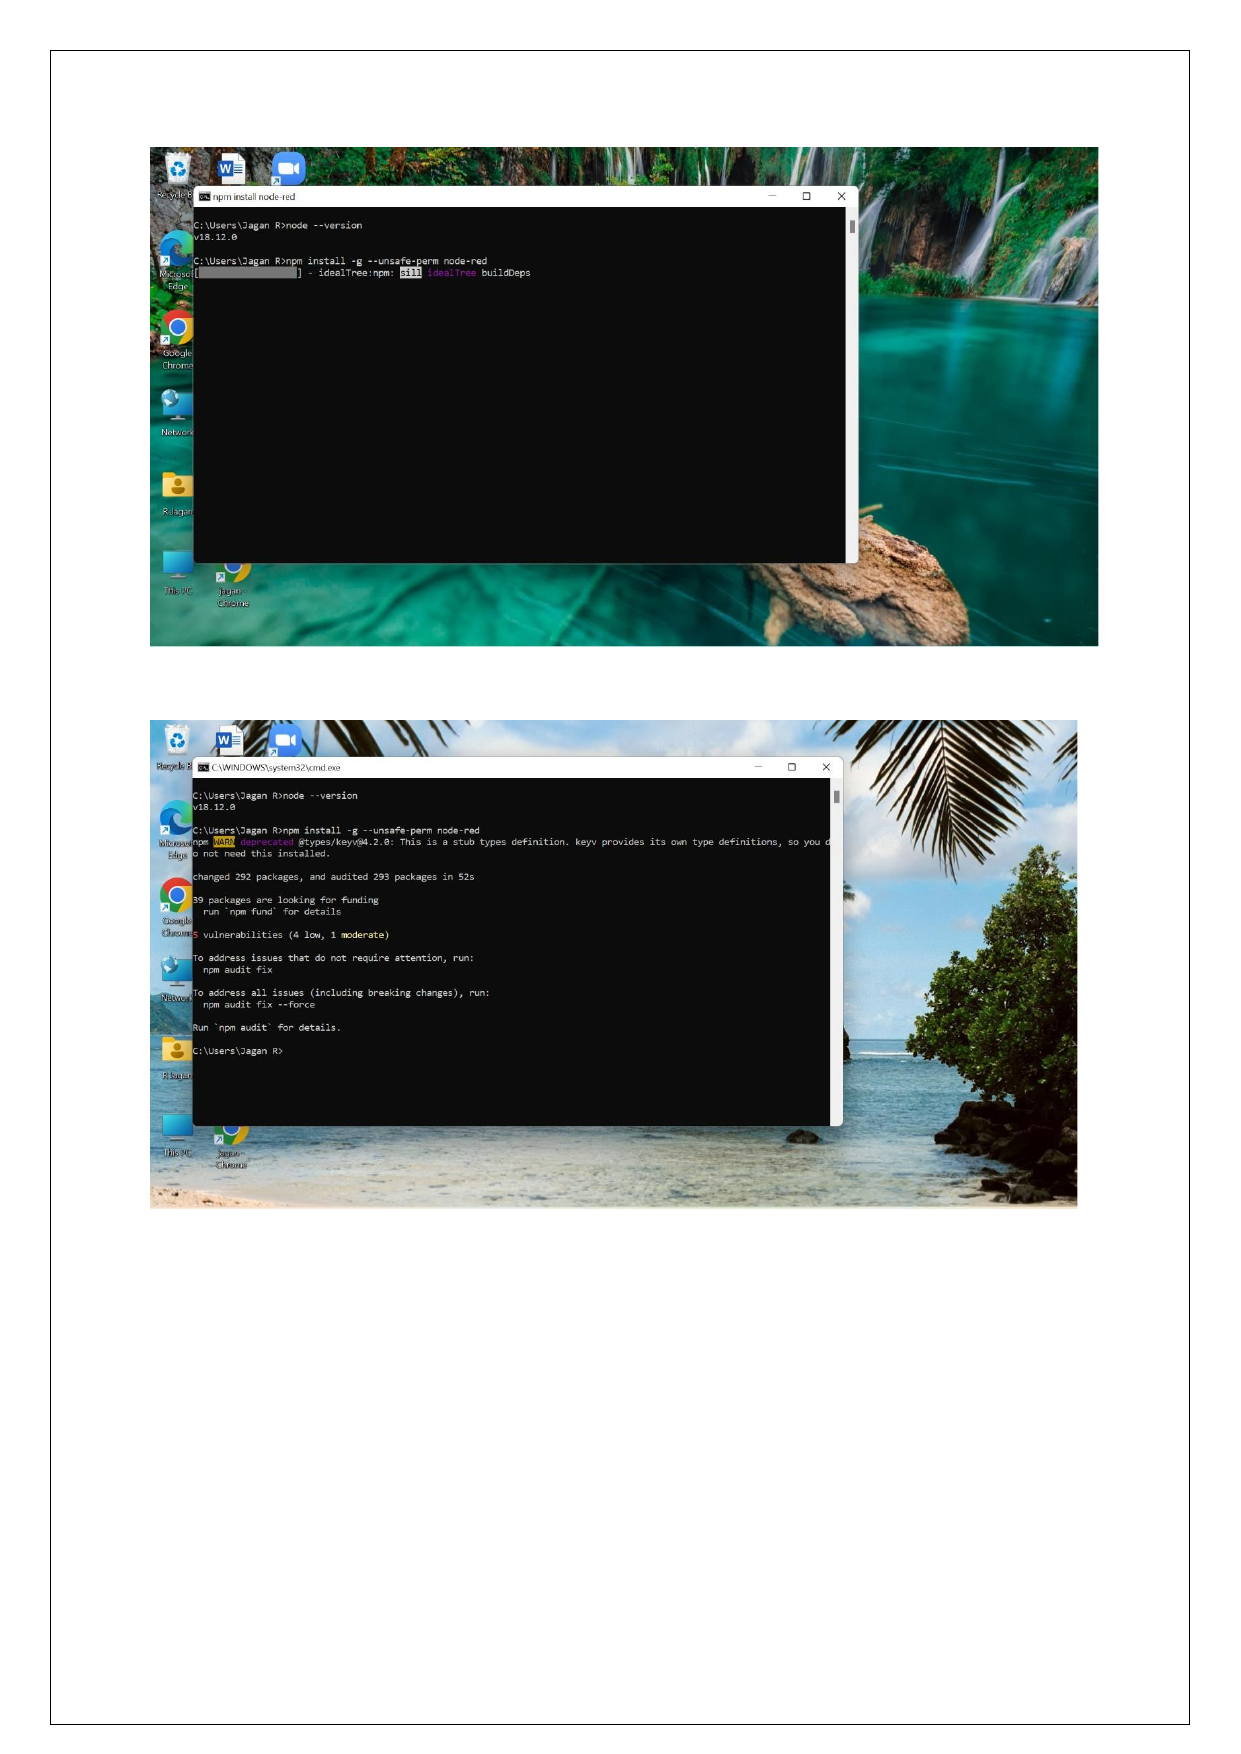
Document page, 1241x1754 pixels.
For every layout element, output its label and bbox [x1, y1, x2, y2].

picture [150, 147, 1099, 647]
picture [150, 720, 1078, 1209]
